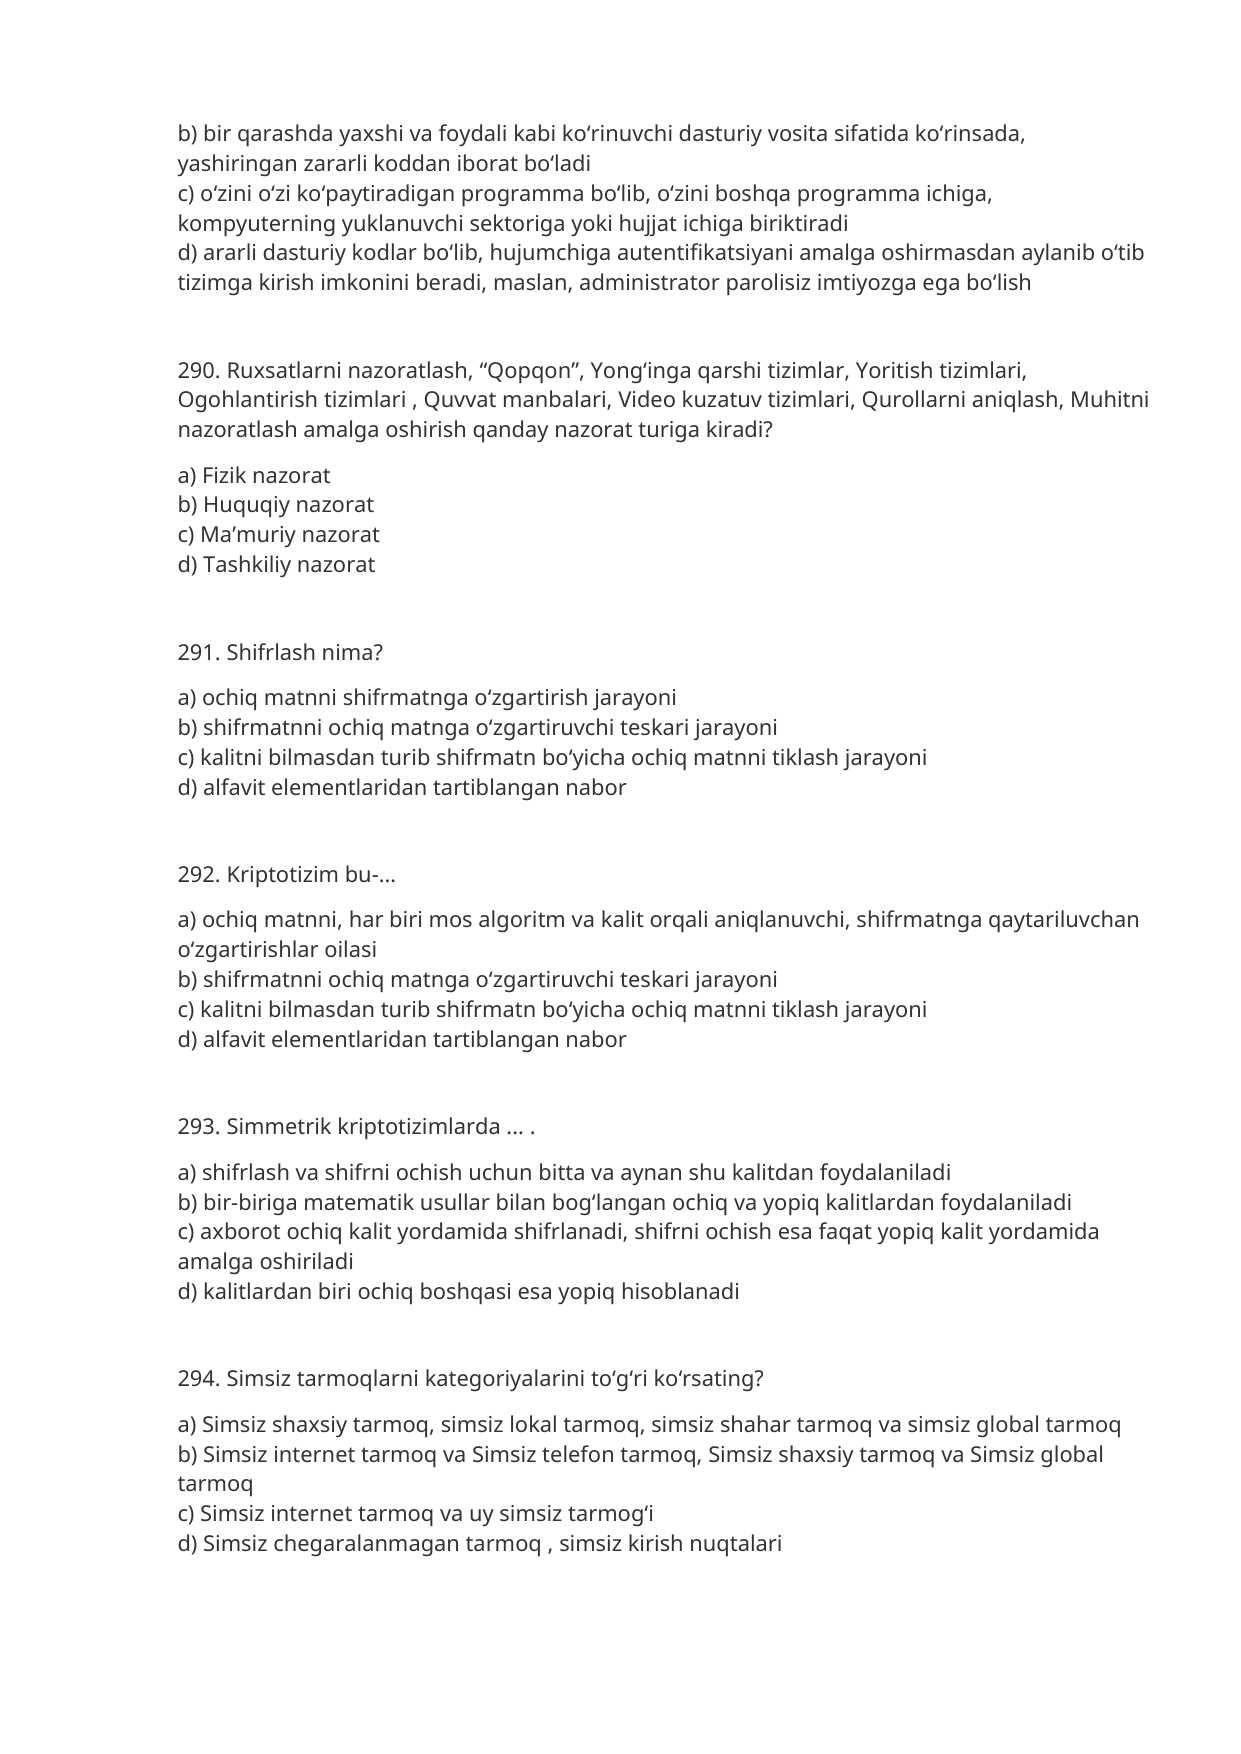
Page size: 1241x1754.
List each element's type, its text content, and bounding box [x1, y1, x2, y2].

text b) shifrmatnni ochiq matnga o‘zgartiruvchi teskari jarayoni [177, 712, 1152, 742]
text d) alfavit elementlaridan tartiblangan nabor [177, 771, 1152, 801]
text a) Fizik nazorat [177, 460, 1152, 489]
text b) bir-biriga matematik usullar bilan bog‘langan ochiq va yopiq kalitlardan foydalaniladi [177, 1186, 1152, 1216]
text a) ochiq matnni shifrmatnga o‘zgartirish jarayoni [177, 682, 1152, 712]
text c) Ma’muriy nazorat [177, 519, 1152, 549]
text 291. Shifrlash nima? [177, 637, 1152, 666]
text b) bir qarashda yaxshi va foydali kabi ko‘rinuvchi dasturiy vosita sifatida ko‘rinsada, yashiringan zararli koddan iborat bo‘ladi [177, 118, 1152, 178]
text 292. Kriptotizim bu-… [177, 859, 1152, 889]
text 294. Simsiz tarmoqlarni kategoriyalarini to‘g‘ri ko‘rsating? [177, 1363, 1152, 1393]
text d) ararli dasturiy kodlar bo‘lib, hujumchiga autentifikatsiyani amalga oshirmasdan aylanib o‘tib tizimga kirish imkonini beradi, maslan, administrator parolisiz imtiyozga ega bo‘lish [177, 237, 1152, 297]
text a) shifrlash va shifrni ochish uchun bitta va aynan shu kalitdan foydalaniladi [177, 1157, 1152, 1186]
text c) Simsiz internet tarmoq va uy simsiz tarmog‘i [177, 1498, 1152, 1528]
text a) ochiq matnni, har biri mos algoritm va kalit orqali aniqlanuvchi, shifrmatnga qaytariluvchan o‘zgartirishlar oilasi [177, 904, 1152, 964]
text 293. Simmetrik kriptotizimlarda ... . [177, 1111, 1152, 1141]
text b) shifrmatnni ochiq matnga o‘zgartiruvchi teskari jarayoni [177, 964, 1152, 994]
text b) Simsiz internet tarmoq va Simsiz telefon tarmoq, Simsiz shaxsiy tarmoq va Simsiz global tarmoq [177, 1439, 1152, 1498]
text d) kalitlardan biri ochiq boshqasi esa yopiq hisoblanadi [177, 1276, 1152, 1306]
text c) kalitni bilmasdan turib shifrmatn bo‘yicha ochiq matnni tiklash jarayoni [177, 994, 1152, 1024]
text b) Huquqiy nazorat [177, 489, 1152, 519]
text d) Simsiz chegaralanmagan tarmoq , simsiz kirish nuqtalari [177, 1528, 1152, 1558]
text c) axborot ochiq kalit yordamida shifrlanadi, shifrni ochish esa faqat yopiq kalit yordamida amalga oshiriladi [177, 1216, 1152, 1276]
text c) kalitni bilmasdan turib shifrmatn bo‘yicha ochiq matnni tiklash jarayoni [177, 742, 1152, 771]
text d) Tashkiliy nazorat [177, 549, 1152, 579]
text d) alfavit elementlaridan tartiblangan nabor [177, 1024, 1152, 1053]
text a) Simsiz shaxsiy tarmoq, simsiz lokal tarmoq, simsiz shahar tarmoq va simsiz global tarmoq [177, 1409, 1152, 1439]
text 290. Ruxsatlarni nazoratlash, “Qopqon”, Yong‘inga qarshi tizimlar, Yoritish tizimlari, Ogohlantirish tizimlari , Quvvat manbalari, Video kuzatuv tizimlari, Qurollarni aniqlash, Muhitni nazoratlash amalga oshirish qanday nazorat turiga kiradi? [177, 355, 1152, 444]
text c) o‘zini o‘zi ko‘paytiradigan programma bo‘lib, o‘zini boshqa programma ichiga, kompyuterning yuklanuvchi sektoriga yoki hujjat ichiga biriktiradi [177, 178, 1152, 237]
